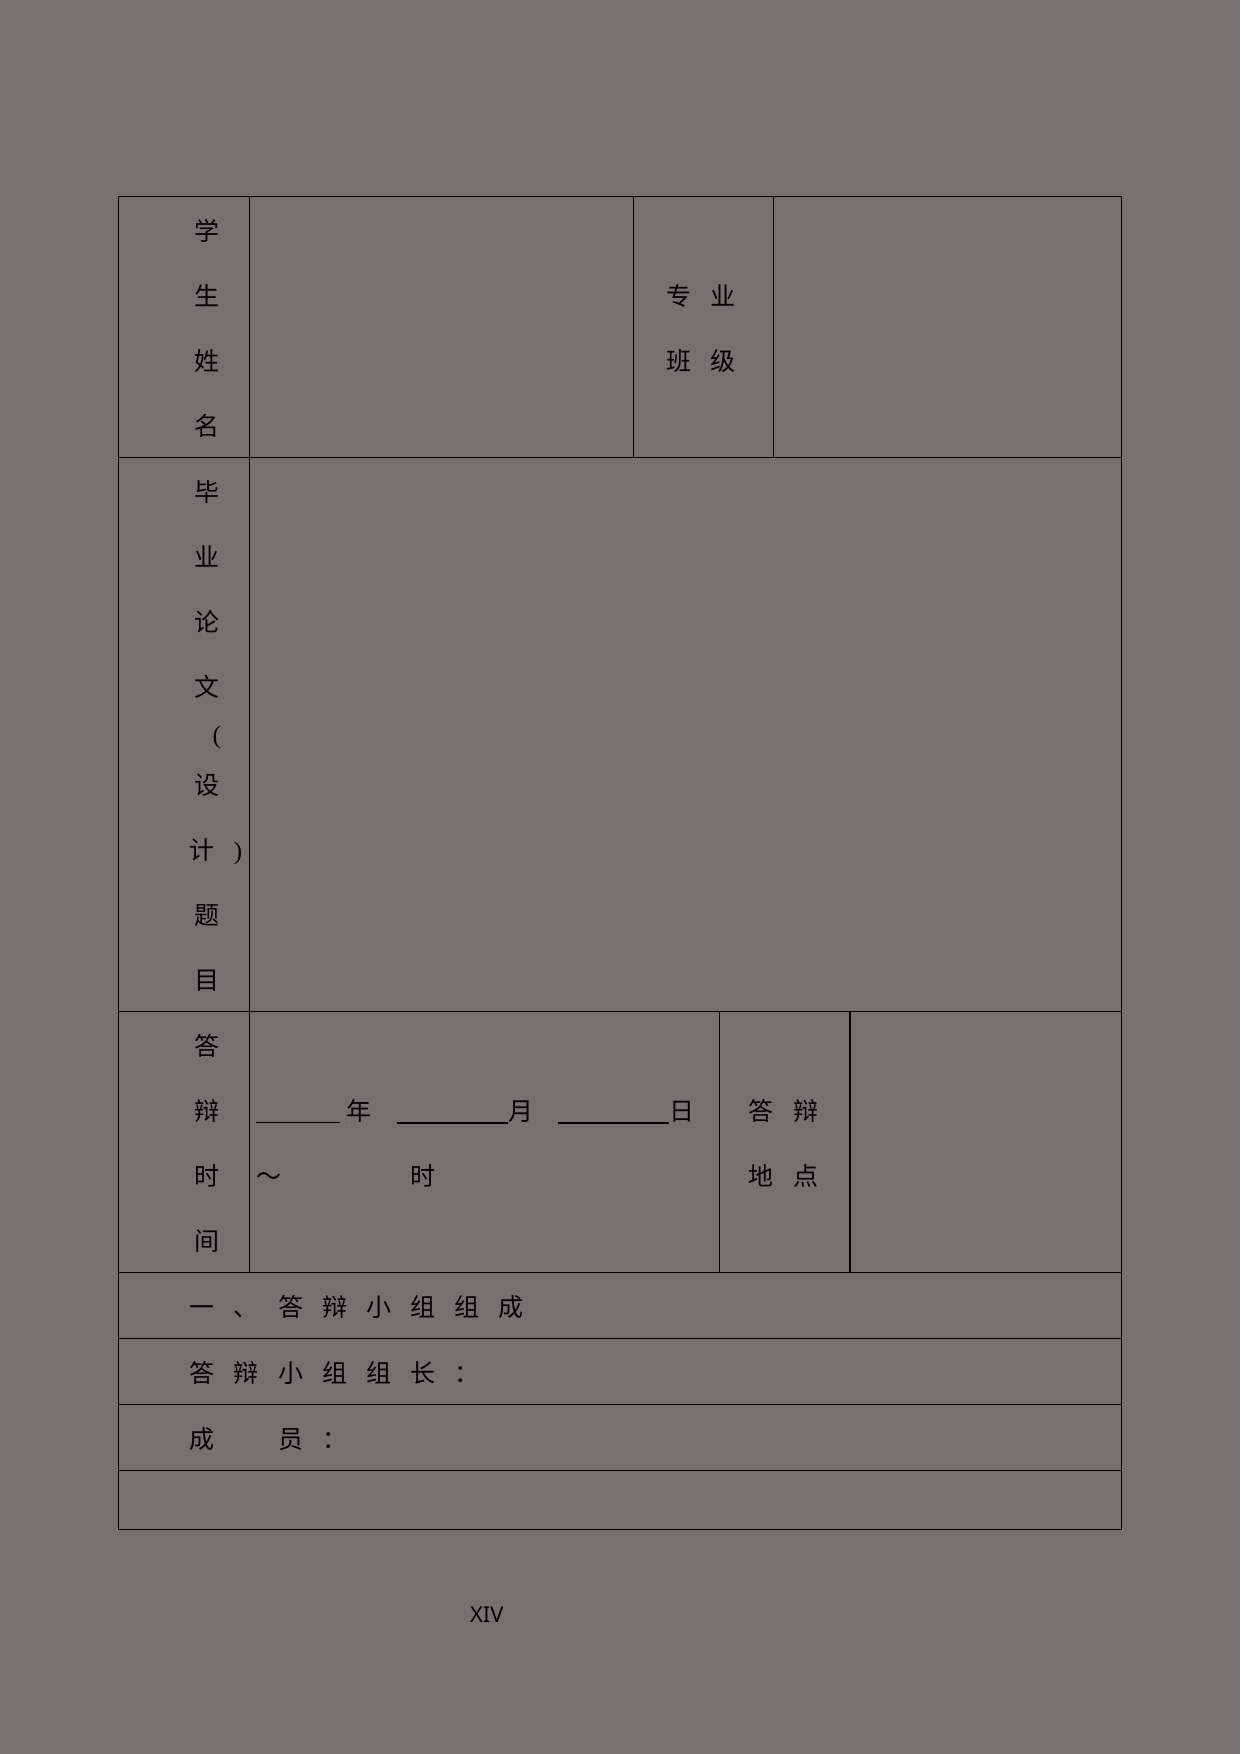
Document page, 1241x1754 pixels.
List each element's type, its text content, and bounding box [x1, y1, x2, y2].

table_header [774, 197, 1121, 457]
table_cell 成 员： [119, 1405, 1121, 1470]
table_header [250, 197, 633, 457]
table_header 学生姓名 [119, 197, 249, 457]
table_cell [250, 458, 1121, 1011]
table_cell 答辩时间 [119, 1012, 249, 1272]
table_cell 答辩小组组长： [119, 1339, 1121, 1404]
table_header 专业班级 [634, 197, 773, 457]
table_cell 年 月 日 ～ 时 [250, 1012, 719, 1272]
table_cell 一、答辩小组组成 [119, 1273, 1121, 1338]
table_cell [119, 1471, 1121, 1529]
table_cell 答辩地点 [720, 1012, 849, 1272]
table_cell 毕业论文 (设计)题目 [119, 458, 249, 1011]
table_cell [851, 1012, 1121, 1272]
